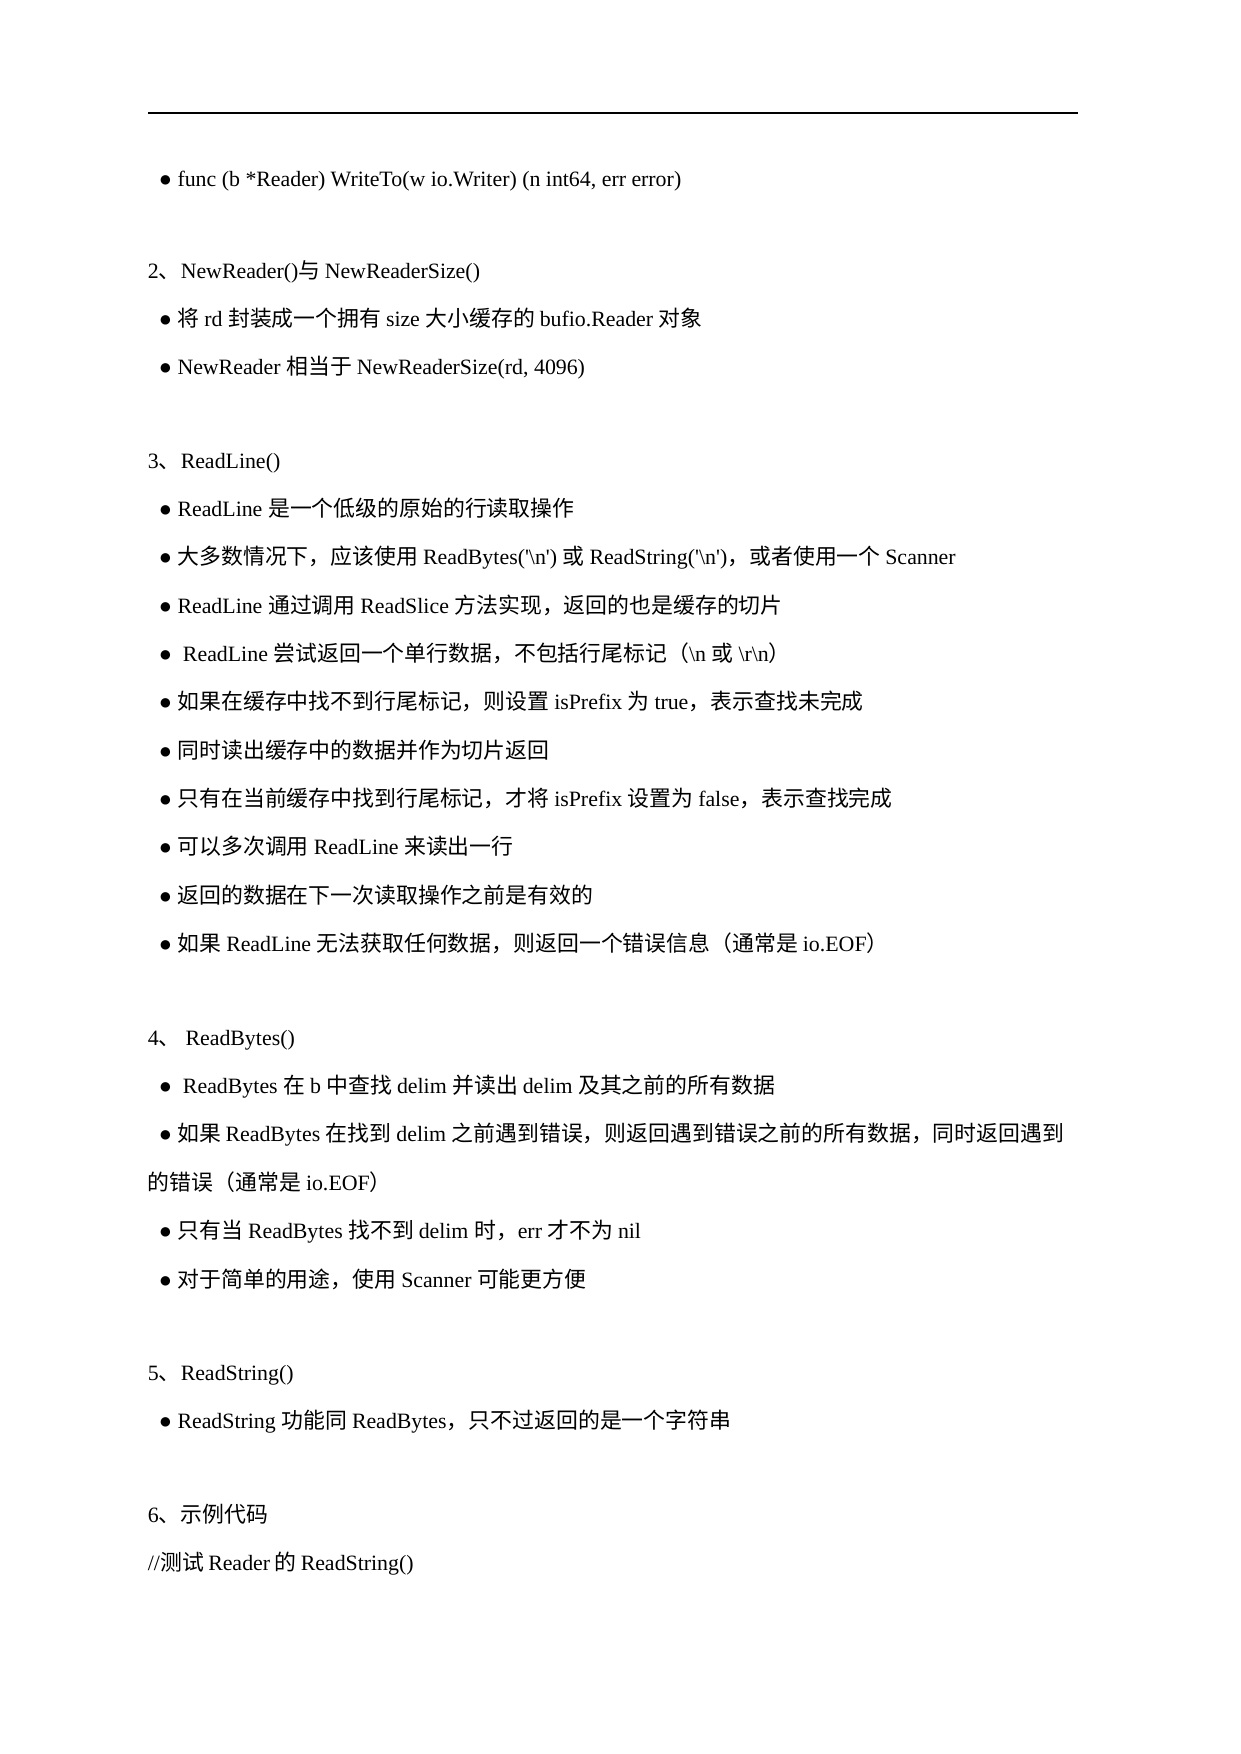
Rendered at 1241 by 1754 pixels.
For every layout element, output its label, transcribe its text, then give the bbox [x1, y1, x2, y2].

text ● 只有当 ReadBytes 找不到 delim 时，err 才不为 nil [148, 1213, 1078, 1245]
text 2、NewReader()与NewReaderSize() [148, 252, 1078, 285]
text 3、ReadLine() [148, 442, 1078, 475]
text ● ReadLine 尝试返回一个单行数据，不包括行尾标记（\n 或 \r\n） [148, 636, 1078, 668]
text 5、ReadString() [148, 1354, 1078, 1387]
text ● ReadBytes 在 b 中查找 delim 并读出 delim 及其之前的所有数据 [148, 1067, 1078, 1100]
text ● 只有在当前缓存中找到行尾标记，才将 isPrefix 设置为 false，表示查找完成 [148, 781, 1078, 813]
text 6、示例代码 [148, 1496, 1078, 1529]
text ● ReadString 功能同 ReadBytes，只不过返回的是一个字符串 [148, 1403, 1078, 1435]
text ● 如果 ReadLine 无法获取任何数据，则返回一个错误信息（通常是 io.EOF） [148, 926, 1078, 958]
text 4、 ReadBytes() [148, 1019, 1078, 1052]
text //测试Reader的ReadString() [148, 1545, 1078, 1577]
text ● 大多数情况下，应该使用 ReadBytes('\n') 或 ReadString('\n')，或者使用一个 Scanner [148, 539, 1078, 571]
text ● 同时读出缓存中的数据并作为切片返回 [148, 732, 1078, 765]
text ● ReadLine 是一个低级的原始的行读取操作 [148, 491, 1078, 523]
text ● func (b *Reader) WriteTo(w io.Writer) (n int64, err error) [148, 162, 1078, 194]
text ● NewReader 相当于 NewReaderSize(rd, 4096) [148, 349, 1078, 381]
text ● 将 rd 封装成一个拥有 size 大小缓存的 bufio.Reader 对象 [148, 301, 1078, 333]
text ● 如果ReadBytes 在找到 delim 之前遇到错误，则返回遇到错误之前的所有数据，同时返回遇到的错误（通常是 io.EOF） [148, 1116, 1078, 1197]
text ● ReadLine 通过调用 ReadSlice 方法实现，返回的也是缓存的切片 [148, 587, 1078, 620]
text ● 可以多次调用 ReadLine 来读出一行 [148, 829, 1078, 861]
text ● 对于简单的用途，使用 Scanner 可能更方便 [148, 1261, 1078, 1294]
text ● 如果在缓存中找不到行尾标记，则设置 isPrefix 为 true，表示查找未完成 [148, 684, 1078, 716]
text ● 返回的数据在下一次读取操作之前是有效的 [148, 877, 1078, 910]
